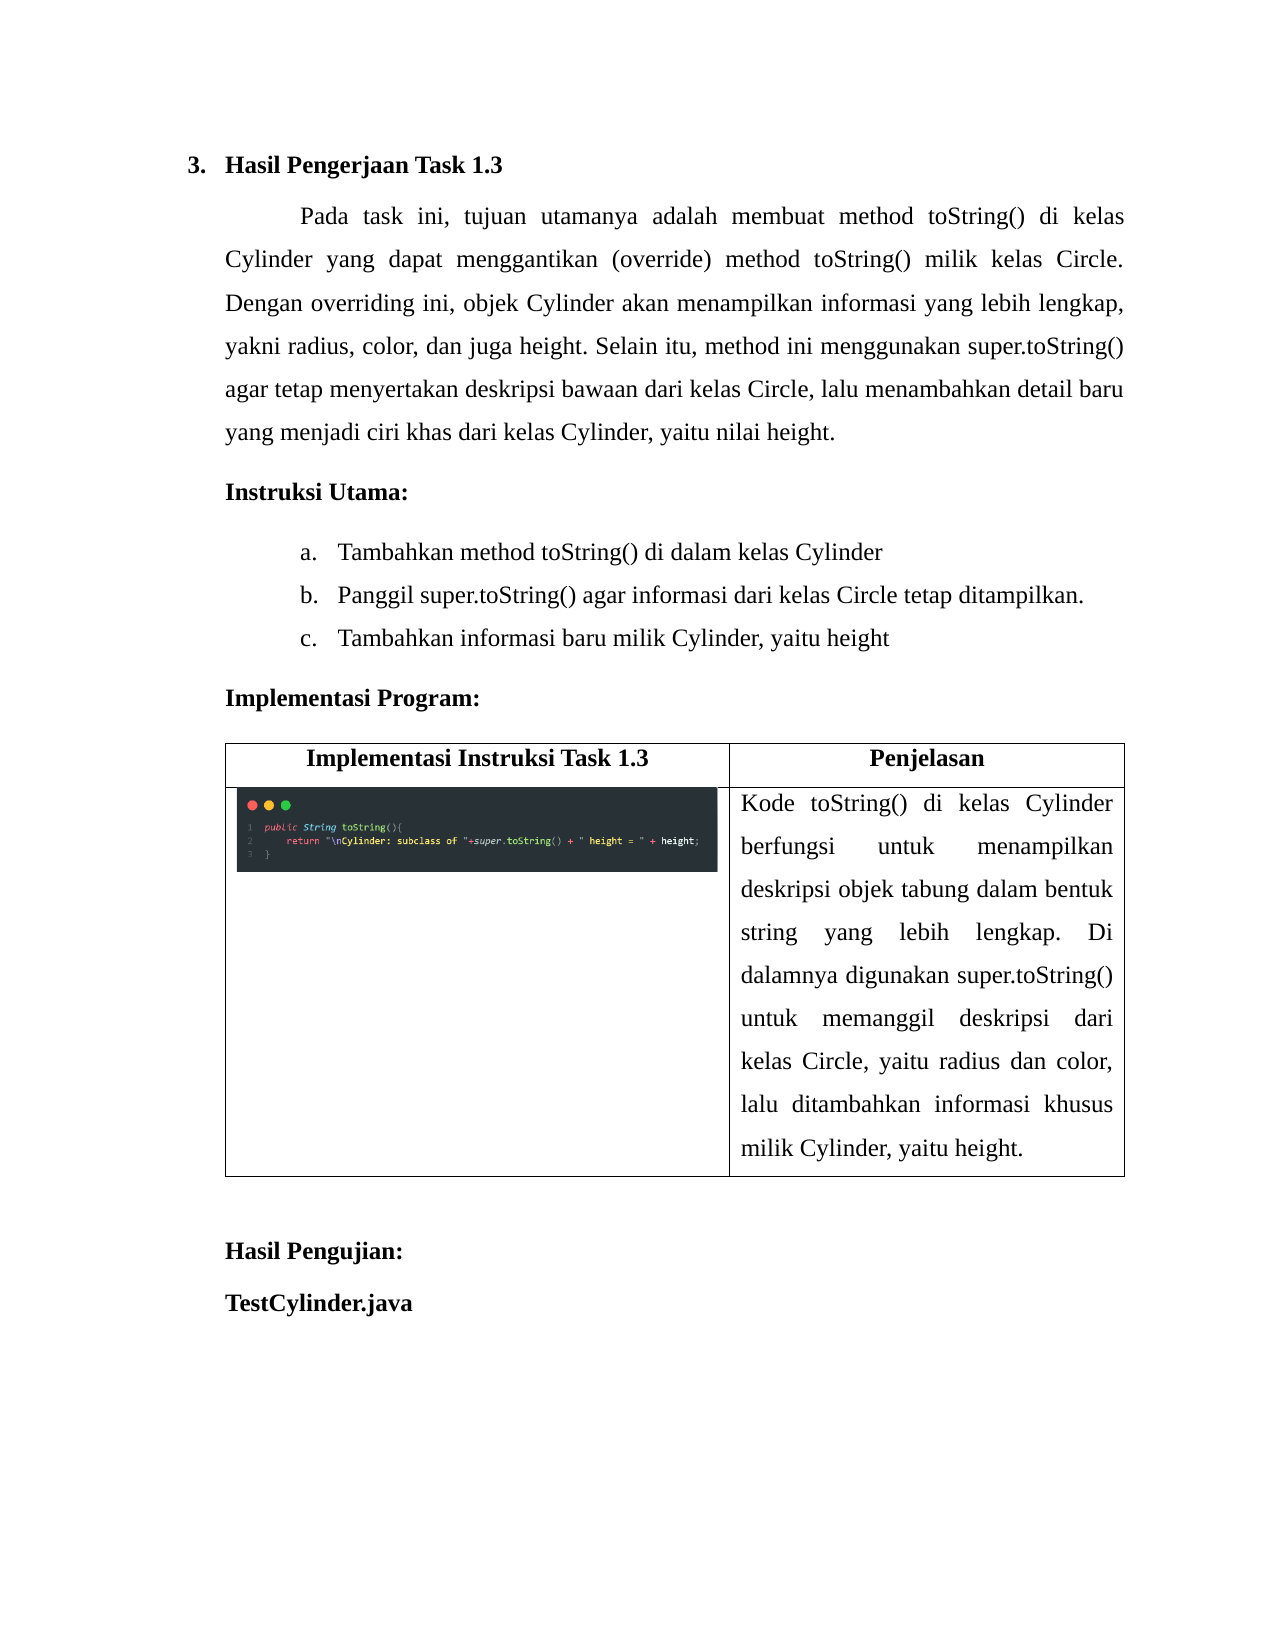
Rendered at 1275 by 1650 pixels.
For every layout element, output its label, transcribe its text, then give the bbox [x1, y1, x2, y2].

subtitle Hasil Pengerjaan Task 1.3 [187, 150, 1125, 179]
table_header Penjelasan [730, 744, 1124, 787]
subtitle Hasil Pengujian: [150, 1236, 1125, 1265]
table_header Implementasi Instruksi Task 1.3 [226, 744, 729, 787]
text Instruksi Utama: [150, 477, 1125, 506]
list Tambahkan informasi baru milik Cylinder, yaitu height [300, 623, 1125, 652]
text Implementasi Program: [225, 683, 1125, 711]
table_cell [226, 788, 729, 1176]
picture [236, 787, 718, 872]
text TestCylinder.java [150, 1288, 1125, 1317]
list Tambahkan method toString() di dalam kelas Cylinder [300, 537, 1125, 565]
text Pada task ini, tujuan utamanya adalah membuat method toString() di kelas Cylinder yang dapat menggantikan (override) method toString() milik kelas Circle. Dengan overriding ini, objek Cylinder akan menampilkan informasi yang lebih lengkap, yakni radius, color, dan juga height. Selain itu, method ini menggunakan super.toString() agar tetap menyertakan deskripsi bawaan dari kelas Circle, lalu menambahkan detail baru yang menjadi ciri khas dari kelas Cylinder, yaitu nilai height. [225, 201, 1125, 446]
table_cell Kode toString() di kelas Cylinder berfungsi untuk menampilkan deskripsi objek tabung dalam bentuk string yang lebih lengkap. Di dalamnya digunakan super.toString() untuk memanggil deskripsi dari kelas Circle, yaitu radius dan color, lalu ditambahkan informasi khusus milik Cylinder, yaitu height. [730, 788, 1124, 1176]
list Panggil super.toString() agar informasi dari kelas Circle tetap ditampilkan. [300, 580, 1125, 608]
